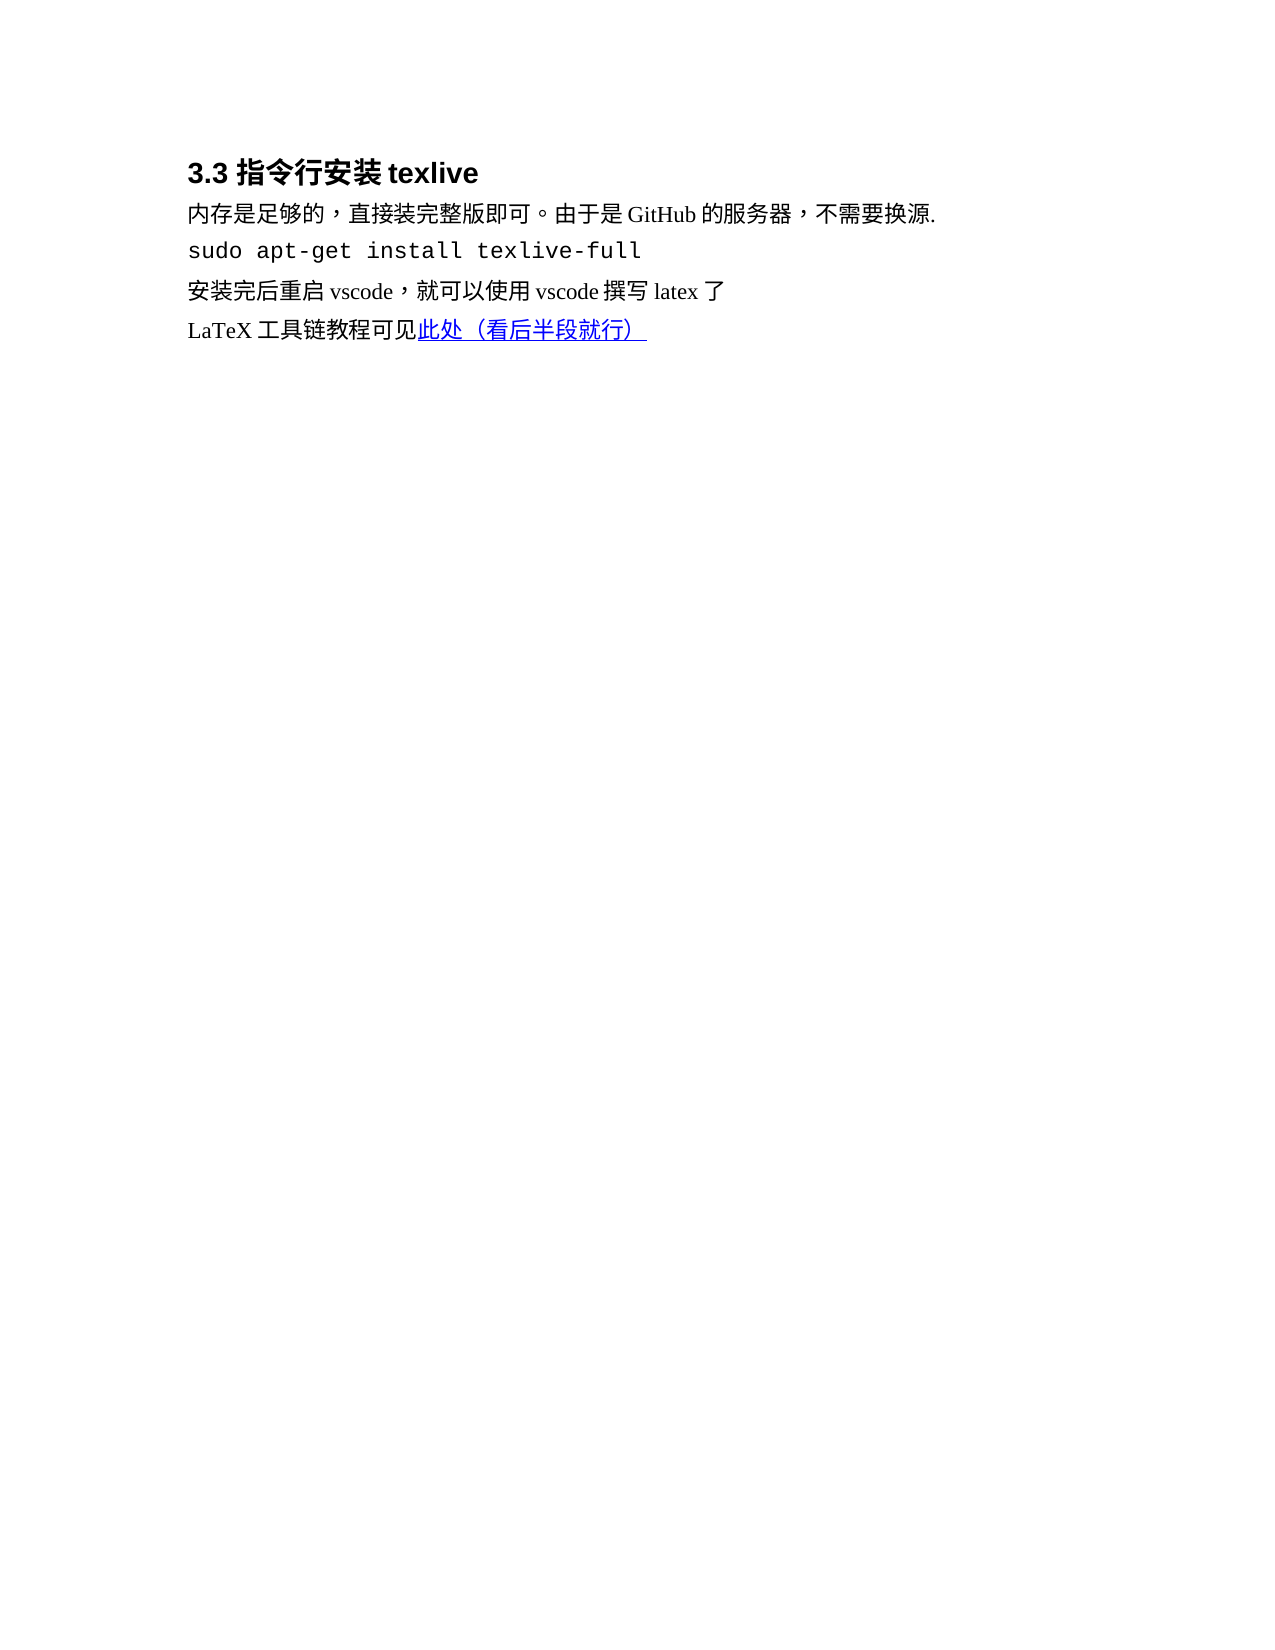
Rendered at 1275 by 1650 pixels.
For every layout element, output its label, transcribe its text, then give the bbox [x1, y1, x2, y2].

subtitle 3.3 指令行安装texlive [187, 150, 1087, 192]
text LaTeX工具链教程可见此处（看后半段就行） [187, 317, 1087, 343]
text sudo apt-get install texlive-full [187, 239, 1087, 265]
text 内存是足够的，直接装完整版即可。由于是GitHub的服务器，不需要换源. [187, 201, 1087, 227]
text 安装完后重启vscode，就可以使用vscode撰写latex了 [187, 278, 1087, 304]
